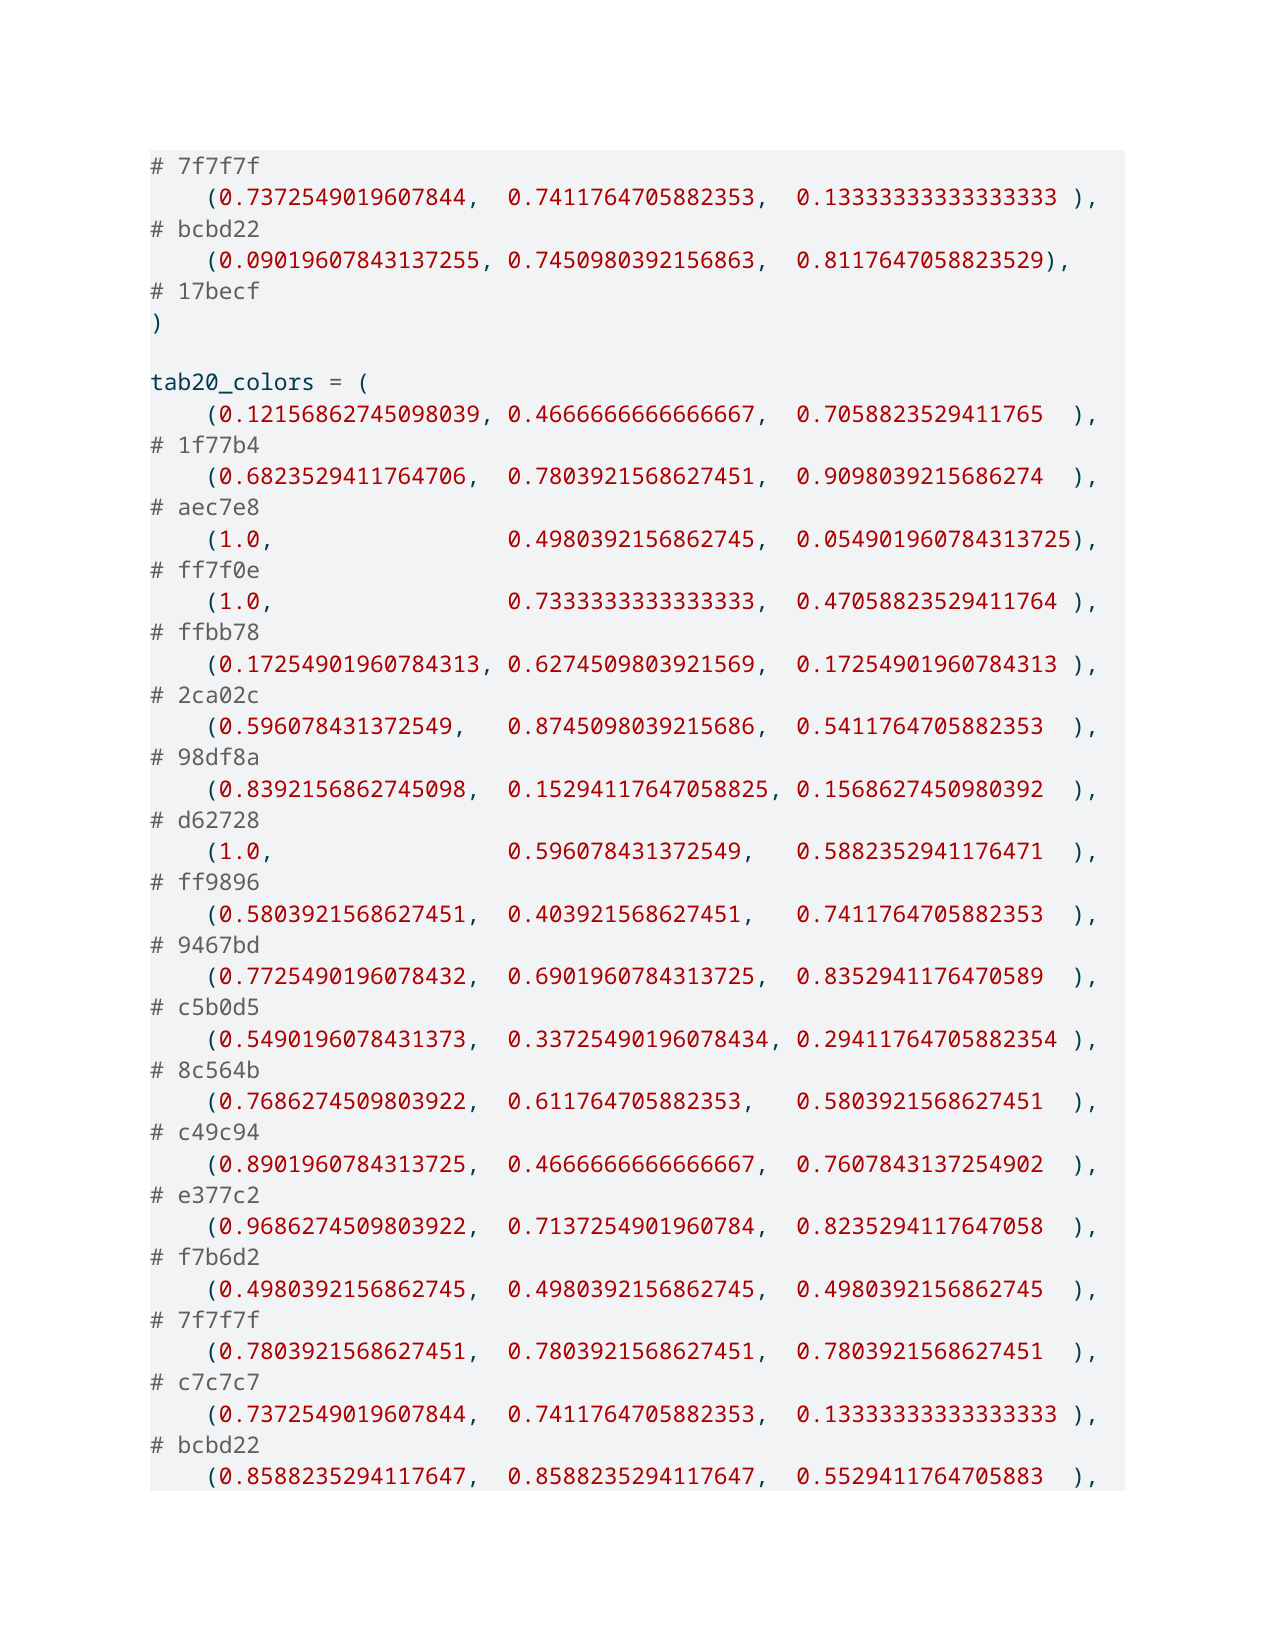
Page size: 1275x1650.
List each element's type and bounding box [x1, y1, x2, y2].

text [150, 150, 1125, 1491]
